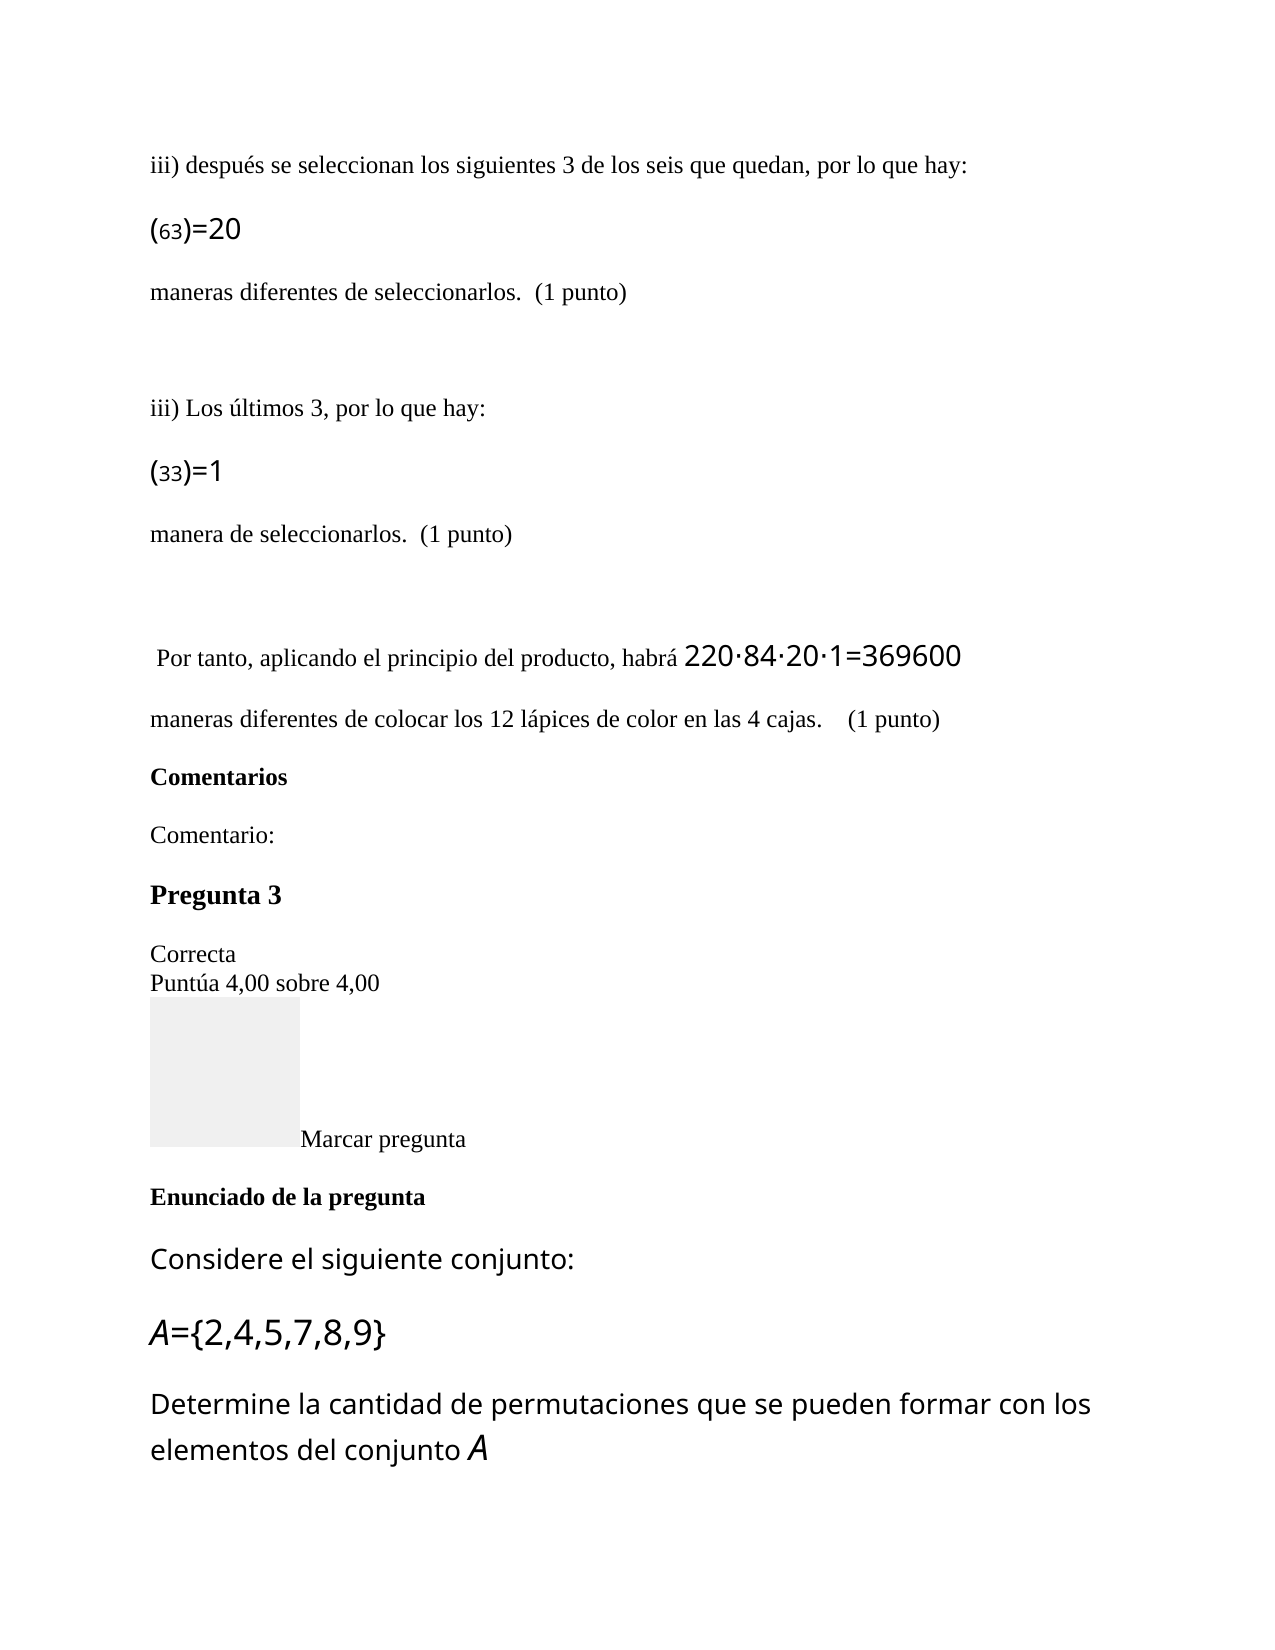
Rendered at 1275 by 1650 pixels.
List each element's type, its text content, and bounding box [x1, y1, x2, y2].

text (33)=1 [150, 451, 1125, 490]
text Correcta [150, 939, 1125, 968]
text Marcar pregunta [150, 997, 1125, 1152]
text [150, 277, 1125, 306]
text Considere el siguiente conjunto: [150, 1239, 1125, 1278]
text (63)=20 [150, 208, 1125, 248]
text A={2,4,5,7,8,9} [150, 1307, 1125, 1355]
text manera de seleccionarlos. (1 punto) [150, 519, 1125, 548]
text Comentarios [150, 762, 1125, 791]
text iii) después se seleccionan los siguientes 3 de los seis que quedan, por lo que hay: [150, 150, 1125, 179]
text Comentario: [150, 820, 1125, 849]
text Enunciado de la pregunta [150, 1182, 1125, 1210]
text Determine la cantidad de permutaciones que se pueden formar con los elementos del conjunto A [150, 1384, 1125, 1471]
text iii) Los últimos 3, por lo que hay: [150, 393, 1125, 421]
text Puntúa 4,00 sobre 4,00 [150, 968, 1125, 997]
text Pregunta 3 [150, 878, 1125, 910]
text maneras diferentes de colocar los 12 lápices de color en las 4 cajas. (1 punto) [150, 704, 1125, 733]
text Por tanto, aplicando el principio del producto, habrá 220⋅84⋅20⋅1=369600 [150, 635, 1125, 675]
